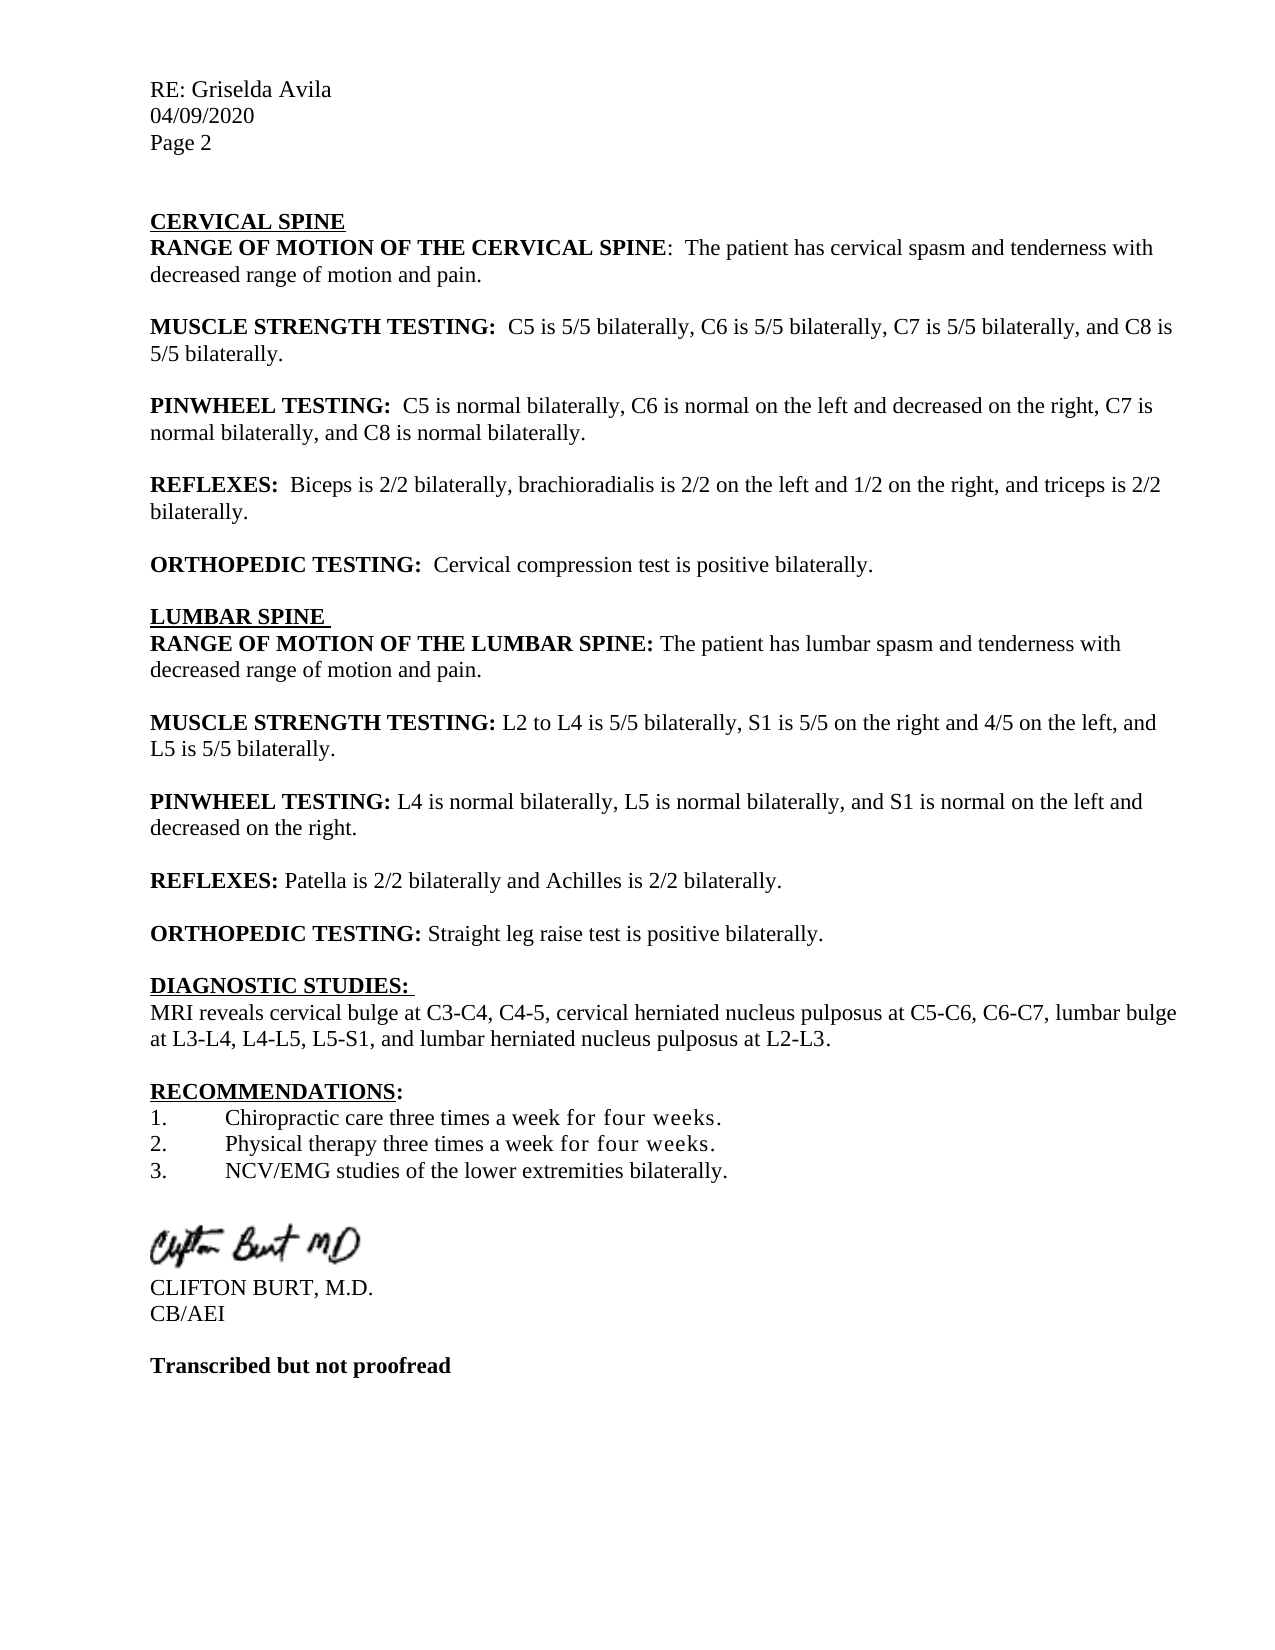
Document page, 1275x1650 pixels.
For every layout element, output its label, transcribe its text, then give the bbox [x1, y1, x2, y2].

text LUMBAR SPINE [150, 603, 1186, 630]
text DIAGNOSTIC STUDIES: [150, 972, 1186, 999]
text PINWHEEL TESTING: C5 is normal bilaterally, C6 is normal on the left and decreased on the right, C7 is normal bilaterally, and C8 is normal bilaterally. [150, 392, 1186, 445]
text CERVICAL SPINE [150, 208, 1186, 234]
text MRI reveals cervical bulge at C3-C4, C4-5, cervical herniated nucleus pulposus at C5-C6, C6-C7, lumbar bulge at L3-L4, L4-L5, L5-S1, and lumbar herniated nucleus pulposus at L2-L3. [150, 999, 1186, 1051]
text PINWHEEL TESTING: L4 is normal bilaterally, L5 is normal bilaterally, and S1 is normal on the left and decreased on the right. [150, 788, 1186, 841]
text REFLEXES: Patella is 2/2 bilaterally and Achilles is 2/2 bilaterally. [150, 867, 1186, 893]
text ORTHOPEDIC TESTING: Straight leg raise test is positive bilaterally. [150, 919, 1186, 946]
text RECOMMENDATIONS: [150, 1078, 1186, 1104]
text RANGE OF MOTION OF THE LUMBAR SPINE: The patient has lumbar spasm and tenderness with decreased range of motion and pain. [150, 630, 1186, 682]
text REFLEXES: Biceps is 2/2 bilaterally, brachioradialis is 2/2 on the left and 1/2 on the right, and triceps is 2/2 bilaterally. [150, 472, 1186, 524]
list NCV/EMG studies of the lower extremities bilaterally. [150, 1157, 1125, 1183]
text MUSCLE STRENGTH TESTING: C5 is 5/5 bilaterally, C6 is 5/5 bilaterally, C7 is 5/5 bilaterally, and C8 is 5/5 bilaterally. [150, 313, 1186, 366]
text CLIFTON BURT, M.D. CB/AEI [150, 1273, 1125, 1326]
list Physical therapy three times a week for four weeks. [150, 1130, 1125, 1157]
text ORTHOPEDIC TESTING: Cervical compression test is positive bilaterally. [150, 551, 1186, 577]
list Chiropractic care three times a week for four weeks. [150, 1104, 1125, 1130]
text Transcribed but not proofread [150, 1353, 1125, 1379]
picture [150, 1209, 386, 1274]
text RANGE OF MOTION OF THE CERVICAL SPINE: The patient has cervical spasm and tenderness with decreased range of motion and pain. [150, 234, 1186, 287]
text MUSCLE STRENGTH TESTING: L2 to L4 is 5/5 bilaterally, S1 is 5/5 on the right and 4/5 on the left, and L5 is 5/5 bilaterally. [150, 709, 1186, 761]
